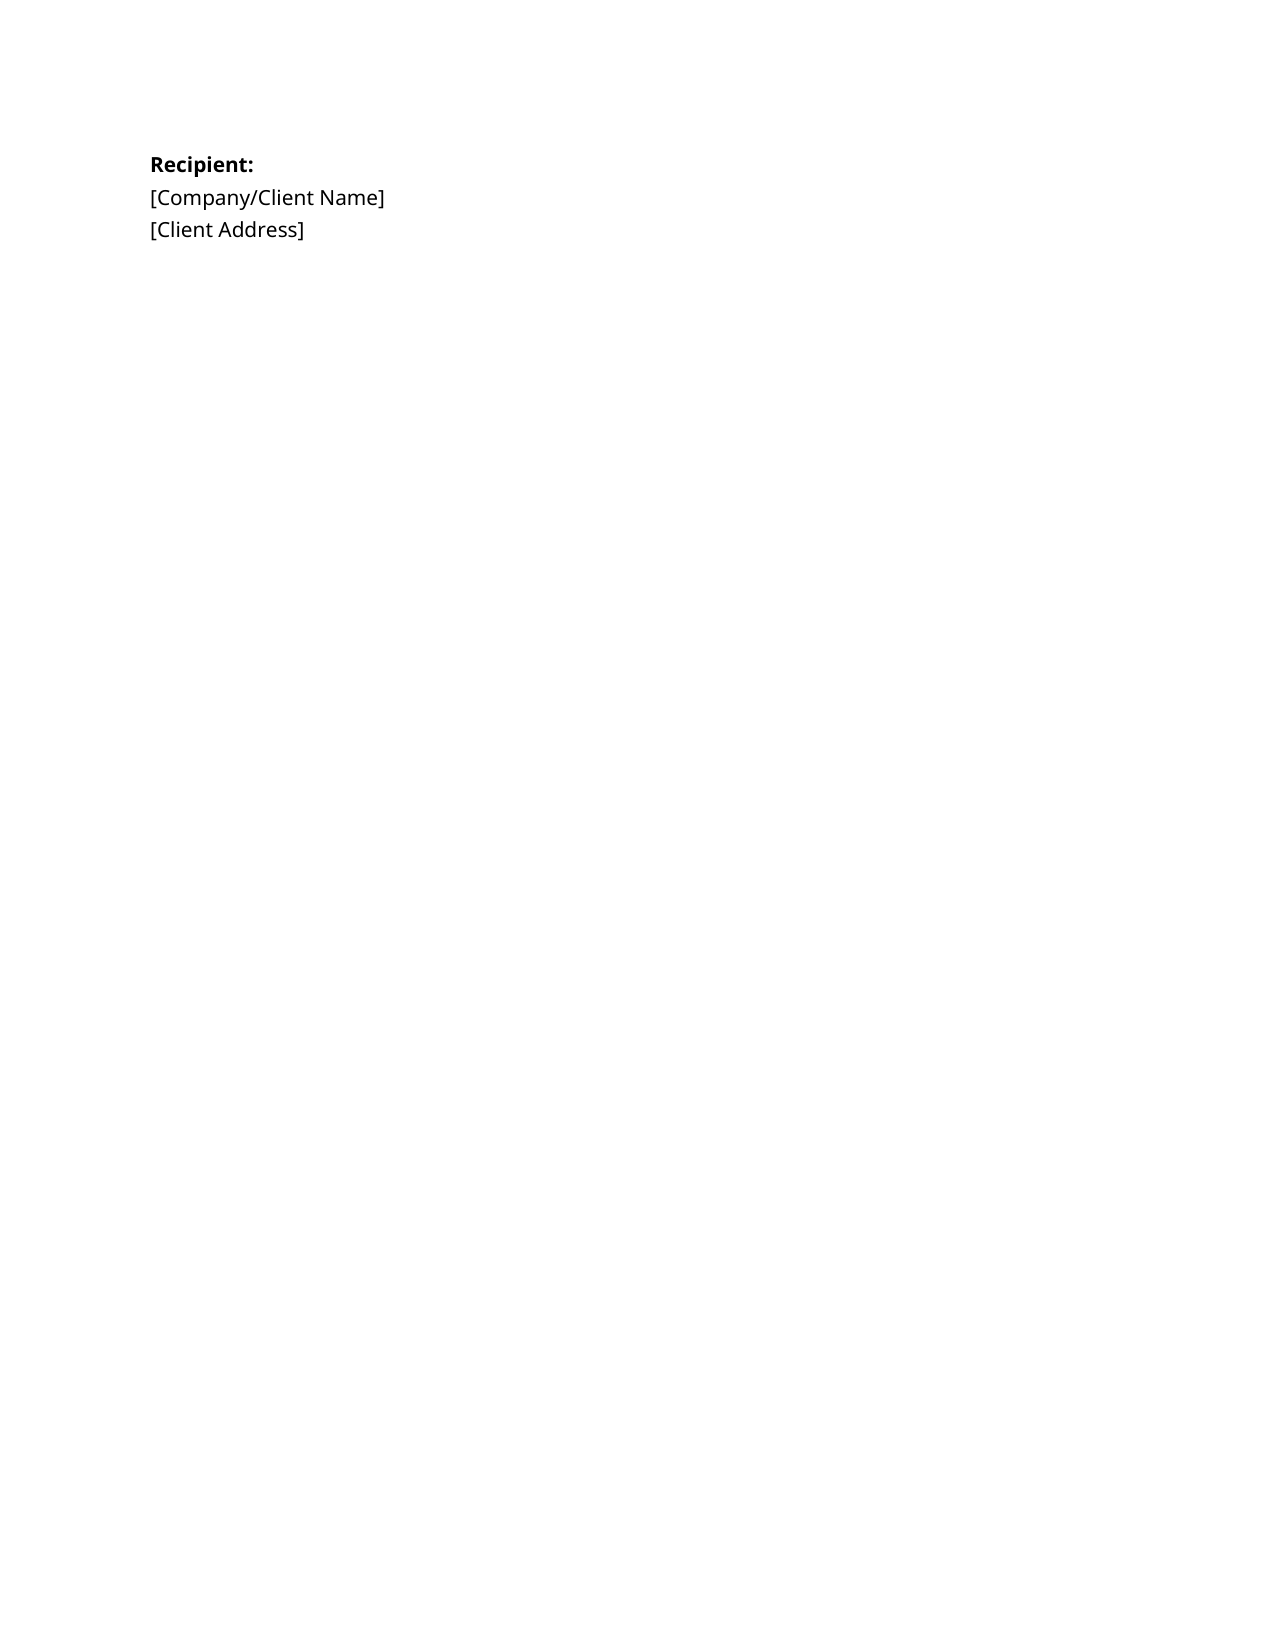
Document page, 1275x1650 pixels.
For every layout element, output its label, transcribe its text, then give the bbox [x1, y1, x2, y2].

text [Company/Client Name] [150, 183, 1125, 211]
text [Client Address] [150, 215, 1125, 244]
text Recipient: [150, 150, 1125, 178]
